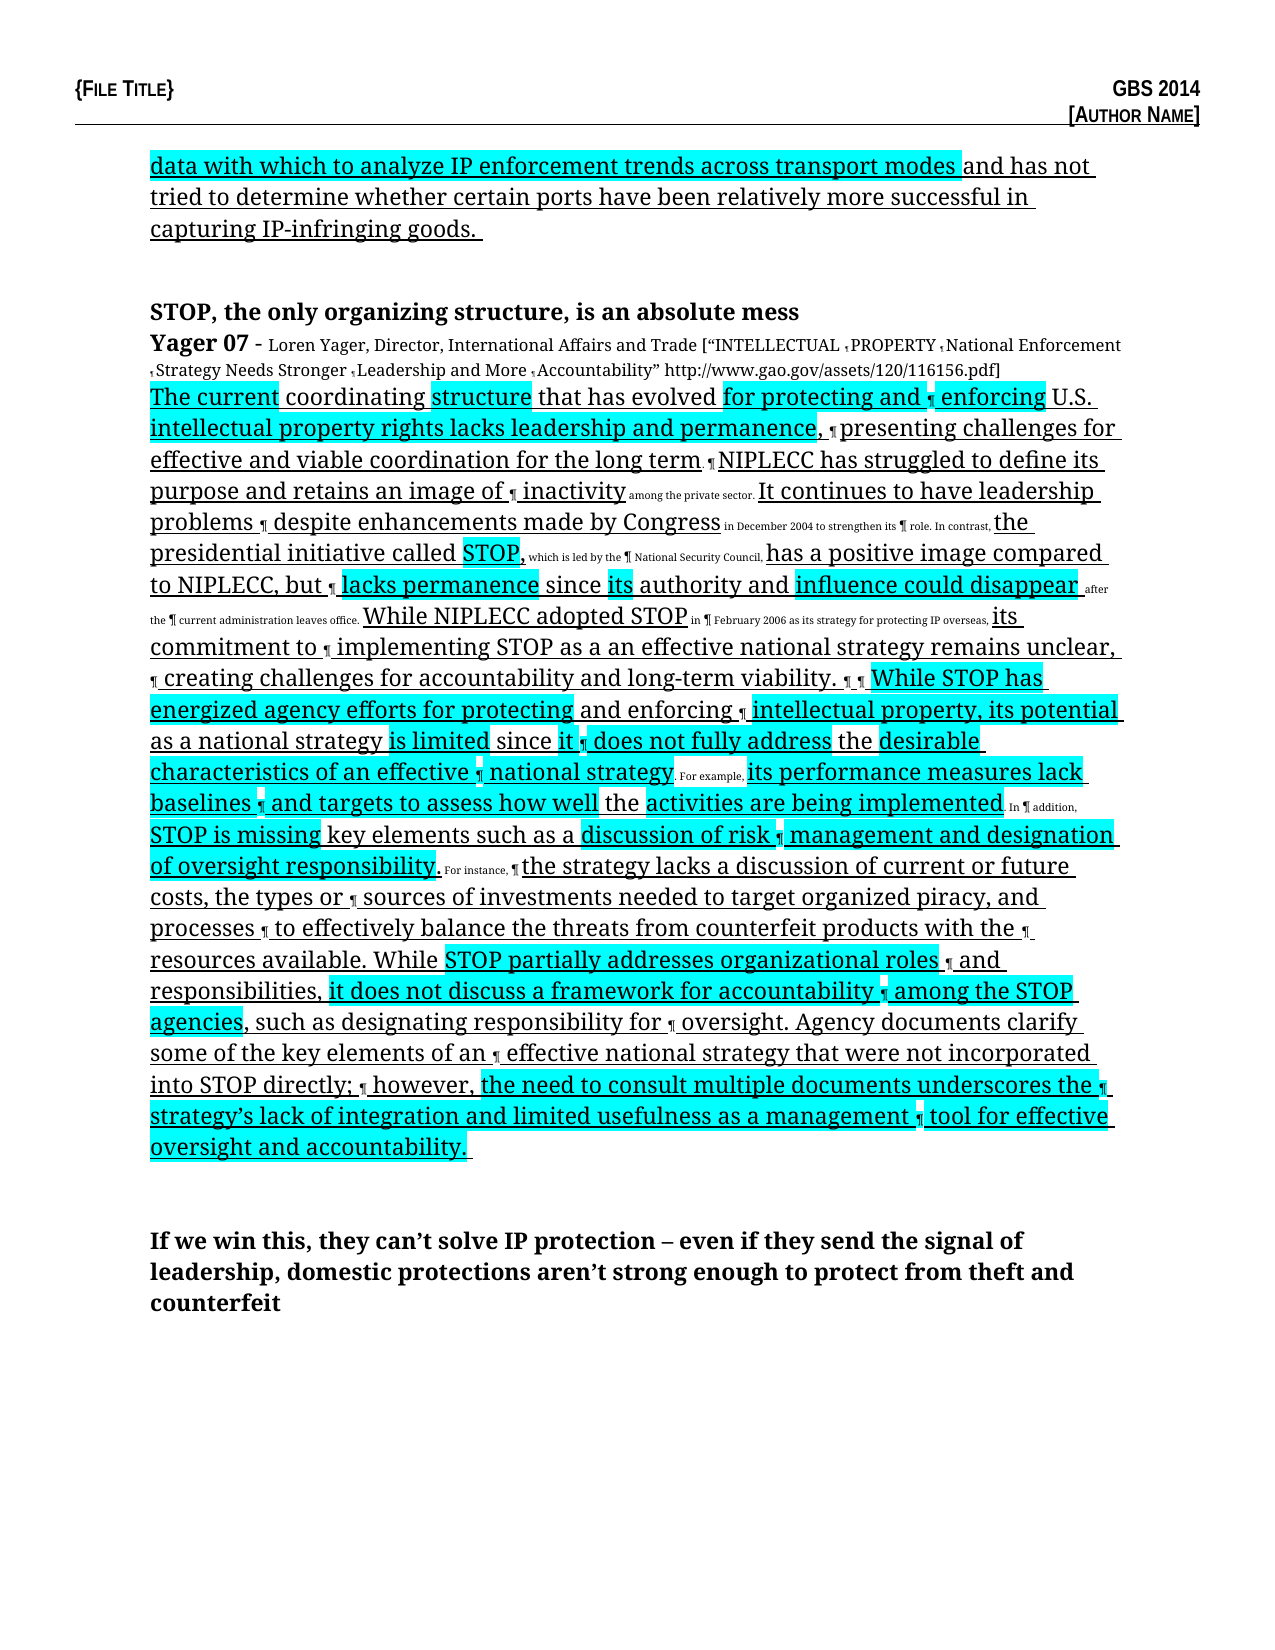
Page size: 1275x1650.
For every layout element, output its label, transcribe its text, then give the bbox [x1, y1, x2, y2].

text Yager 07 - Loren Yager, Director, International Affairs and Trade [“INTELLECTUAL ¶ PROPERTY ¶ National Enforcement ¶ Strategy Needs Stronger ¶ Leadership and More ¶ Accountability” http://www.gao.gov/assets/120/116156.pdf] [150, 327, 1125, 381]
text If we win this, they can’t solve IP protection – even if they send the signal of leadership, domestic protections aren’t strong enough to protect from theft and counterfeit [150, 1225, 1125, 1318]
text The current coordinating structure that has evolved for protecting and ¶ enforcing U.S. intellectual property rights lacks leadership and permanence, ¶ presenting challenges for effective and viable coordination for the long term. ¶ NIPLECC has struggled to define its purpose and retains an image of ¶ inactivity among the private sector. It continues to have leadership problems ¶ despite enhancements made by Congress in December 2004 to strengthen its ¶ role. In contrast, the presidential initiative called STOP, which is led by the ¶ National Security Council, has a positive image compared to NIPLECC, but ¶ lacks permanence since its authority and influence could disappear after the ¶ current administration leaves office. While NIPLECC adopted STOP in ¶ February 2006 as its strategy for protecting IP overseas, its commitment to ¶ implementing STOP as a an effective national strategy remains unclear, ¶ creating challenges for accountability and long-term viability. ¶ ¶ While STOP has energized agency efforts for protecting and enforcing ¶ intellectual property, its potential as a national strategy is limited since it ¶ does not fully address the desirable characteristics of an effective ¶ national strategy. For example, its performance measures lack baselines ¶ and targets to assess how well the activities are being implemented. In ¶ addition, STOP is missing key elements such as a discussion of risk ¶ management and designation of oversight responsibility. For instance, ¶ the strategy lacks a discussion of current or future costs, the types or ¶ sources of investments needed to target organized piracy, and processes ¶ to effectively balance the threats from counterfeit products with the ¶ resources available. While STOP partially addresses organizational roles ¶ and responsibilities, it does not discuss a framework for accountability ¶ among the STOP agencies, such as designating responsibility for ¶ oversight. Agency documents clarify some of the key elements of an ¶ effective national strategy that were not incorporated into STOP directly; ¶ however, the need to consult multiple documents underscores the ¶ strategy’s lack of integration and limited usefulness as a management ¶ tool for effective oversight and accountability. [150, 381, 1125, 1193]
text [150, 150, 1125, 244]
subtitle STOP, the only organizing structure, is an absolute mess [150, 296, 1125, 327]
